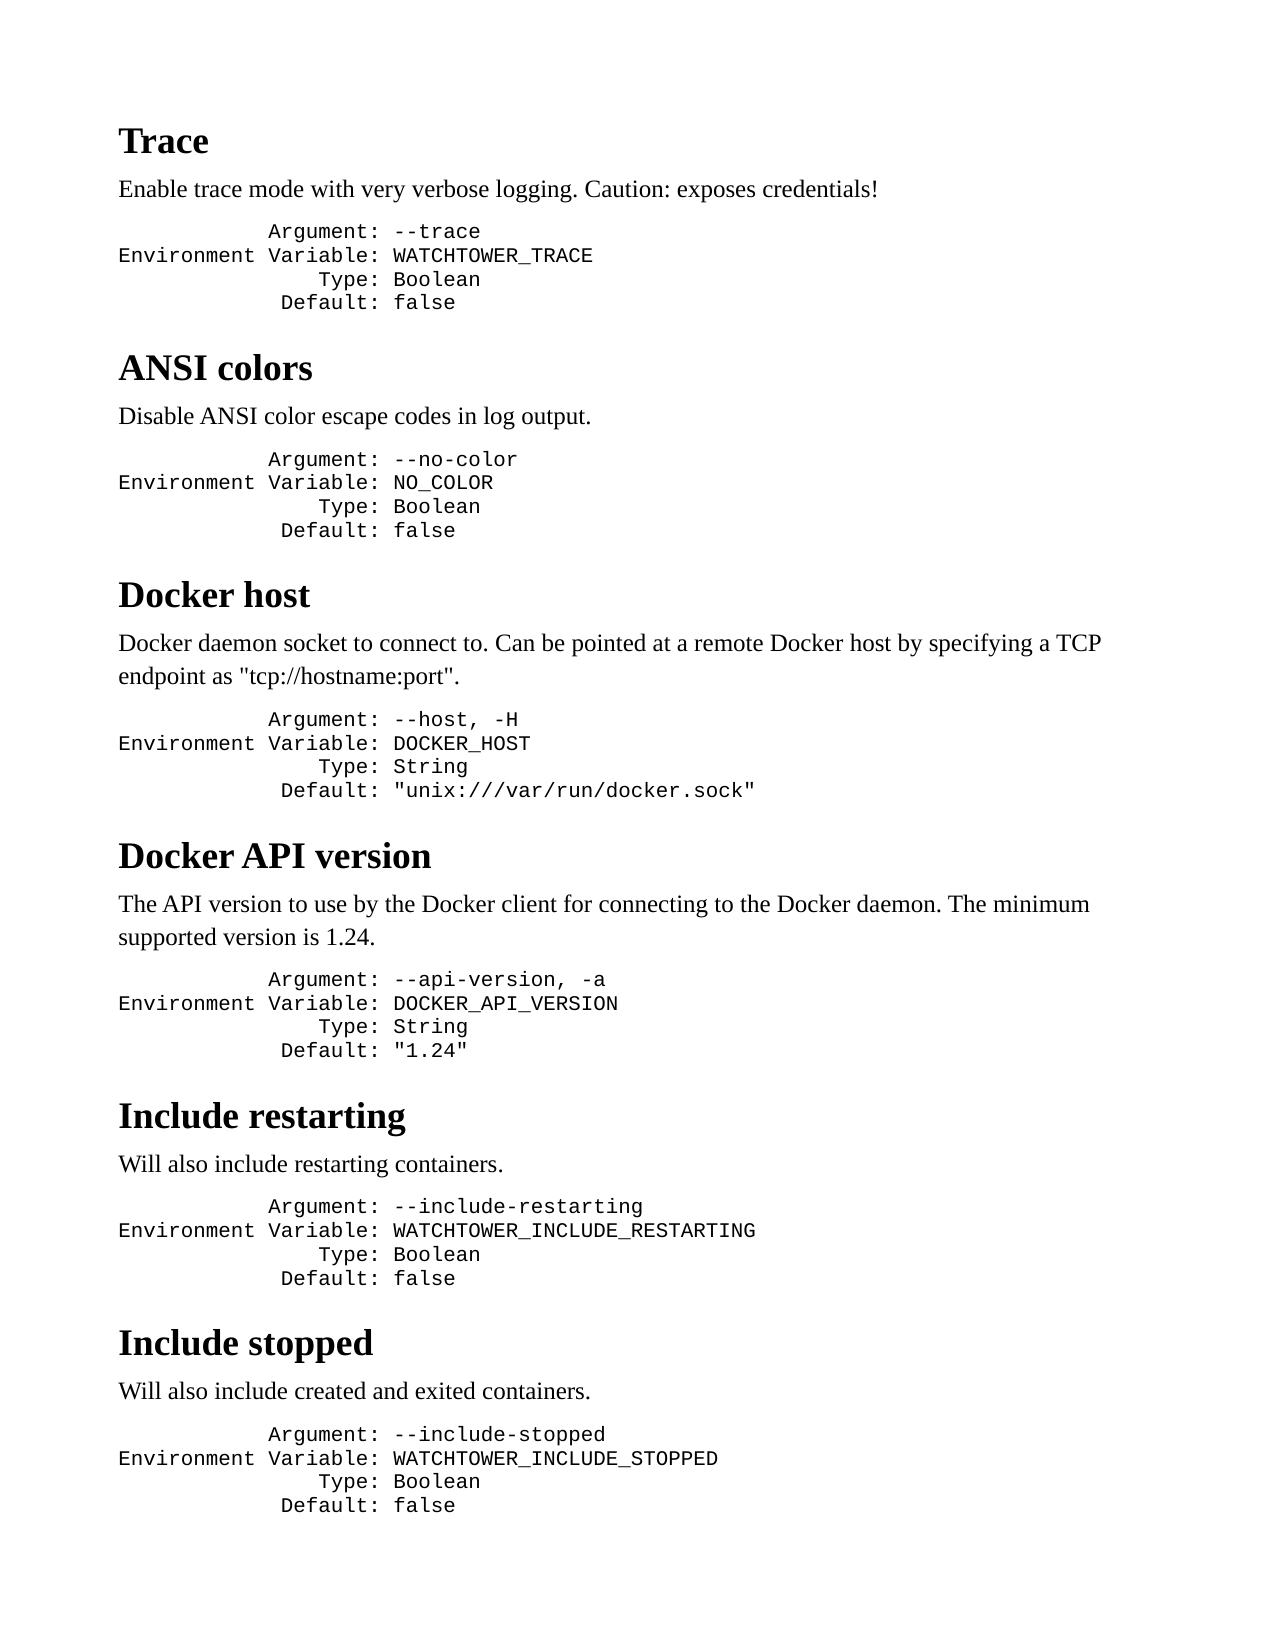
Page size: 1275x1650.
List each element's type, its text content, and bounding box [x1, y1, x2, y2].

text Default: false [118, 1495, 1157, 1518]
text Environment Variable: DOCKER_API_VERSION [118, 993, 1157, 1017]
text Argument: --no-color [118, 449, 1157, 472]
text Default: false [118, 292, 1157, 316]
text Environment Variable: WATCHTOWER_INCLUDE_STOPPED [118, 1447, 1157, 1471]
text Type: Boolean [118, 269, 1157, 292]
text Argument: --api-version, -a [118, 969, 1157, 993]
text Argument: --include-stopped [118, 1424, 1157, 1447]
text The API version to use by the Docker client for connecting to the Docker daemon. The minimum supported version is 1.24. [118, 889, 1157, 950]
text Default: false [118, 519, 1157, 543]
text Environment Variable: WATCHTOWER_INCLUDE_RESTARTING [118, 1220, 1157, 1244]
text Argument: --host, -H [118, 709, 1157, 733]
subtitle Trace [118, 118, 1157, 161]
text Docker daemon socket to connect to. Can be pointed at a remote Docker host by specifying a TCP endpoint as "tcp://hostname:port". [118, 628, 1157, 690]
text Type: String [118, 756, 1157, 780]
text Default: "1.24" [118, 1040, 1157, 1064]
text Will also include restarting containers. [118, 1149, 1157, 1178]
text Environment Variable: NO_COLOR [118, 472, 1157, 496]
text Environment Variable: DOCKER_HOST [118, 733, 1157, 756]
text Enable trace mode with very verbose logging. Caution: exposes credentials! [118, 174, 1157, 202]
subtitle Include restarting [118, 1093, 1157, 1136]
text Environment Variable: WATCHTOWER_TRACE [118, 245, 1157, 269]
subtitle Docker host [118, 573, 1157, 616]
text Argument: --include-restarting [118, 1197, 1157, 1220]
text Will also include created and exited containers. [118, 1376, 1157, 1405]
text Type: Boolean [118, 496, 1157, 519]
text Type: String [118, 1017, 1157, 1040]
subtitle Docker API version [118, 833, 1157, 876]
text Disable ANSI color escape codes in log output. [118, 401, 1157, 430]
text Type: Boolean [118, 1471, 1157, 1495]
text Default: false [118, 1267, 1157, 1291]
subtitle ANSI colors [118, 345, 1157, 388]
text Default: "unix:///var/run/docker.sock" [118, 780, 1157, 803]
subtitle Include stopped [118, 1321, 1157, 1364]
text Type: Boolean [118, 1244, 1157, 1267]
text Argument: --trace [118, 221, 1157, 245]
